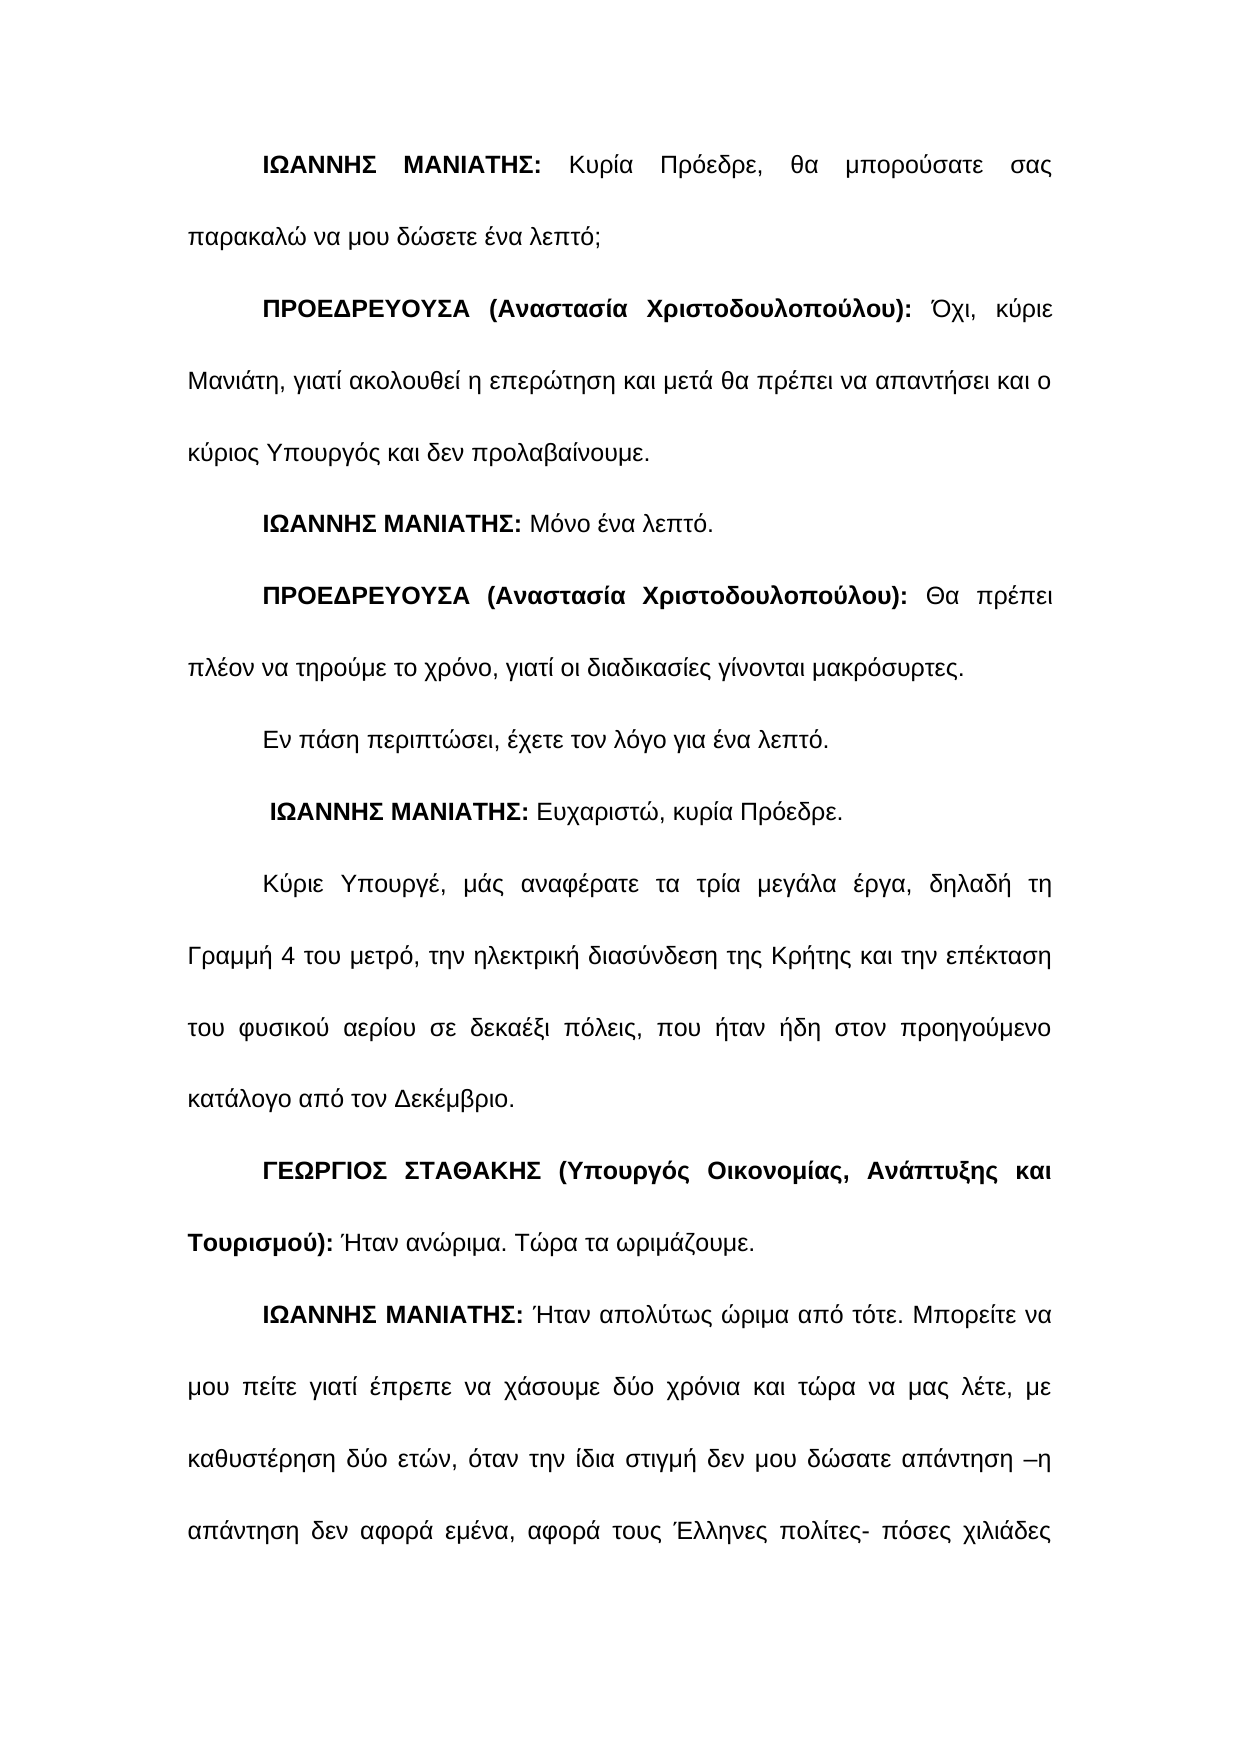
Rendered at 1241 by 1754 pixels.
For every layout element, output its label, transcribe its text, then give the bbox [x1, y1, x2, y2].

text Κύριε Υπουργέ, μάς αναφέρατε τα τρία μεγάλα έργα, δηλαδή τη Γραμμή 4 του μετρό, την ηλεκτρική διασύνδεση της Κρήτης και την επέκταση του φυσικού αερίου σε δεκαέξι πόλεις, που ήταν ήδη στον προηγούμενο κατάλογο από τον Δεκέμβριο. [187, 869, 1053, 1113]
text ΙΩΑΝΝΗΣ ΜΑΝΙΑΤΗΣ: Μόνο ένα λεπτό. [187, 509, 1053, 538]
text ΠΡΟΕΔΡΕΥΟΥΣΑ (Αναστασία Χριστοδουλοπούλου): Θα πρέπει πλέον να τηρούμε το χρόνο, γιατί οι διαδικασίες γίνονται μακρόσυρτες. [187, 581, 1053, 682]
text Εν πάση περιπτώσει, έχετε τον λόγο για ένα λεπτό. [187, 725, 1053, 754]
text ΙΩΑΝΝΗΣ ΜΑΝΙΑΤΗΣ: Ευχαριστώ, κυρία Πρόεδρε. [187, 797, 1053, 826]
text ΙΩΑΝΝΗΣ ΜΑΝΙΑΤΗΣ: Κυρία Πρόεδρε, θα μπορούσατε σας παρακαλώ να μου δώσετε ένα λεπτό; [187, 150, 1053, 251]
text ΓΕΩΡΓΙΟΣ ΣΤΑΘΑΚΗΣ (Υπουργός Οικονομίας, Ανάπτυξης και Τουρισμού): Ήταν ανώριμα. Τώρα τα ωριμάζουμε. [187, 1156, 1053, 1257]
text ΠΡΟΕΔΡΕΥΟΥΣΑ (Αναστασία Χριστοδουλοπούλου): Όχι, κύριε Μανιάτη, γιατί ακολουθεί η επερώτηση και μετά θα πρέπει να απαντήσει και ο κύριος Υπουργός και δεν προλαβαίνουμε. [187, 294, 1053, 466]
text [187, 1300, 1053, 1544]
